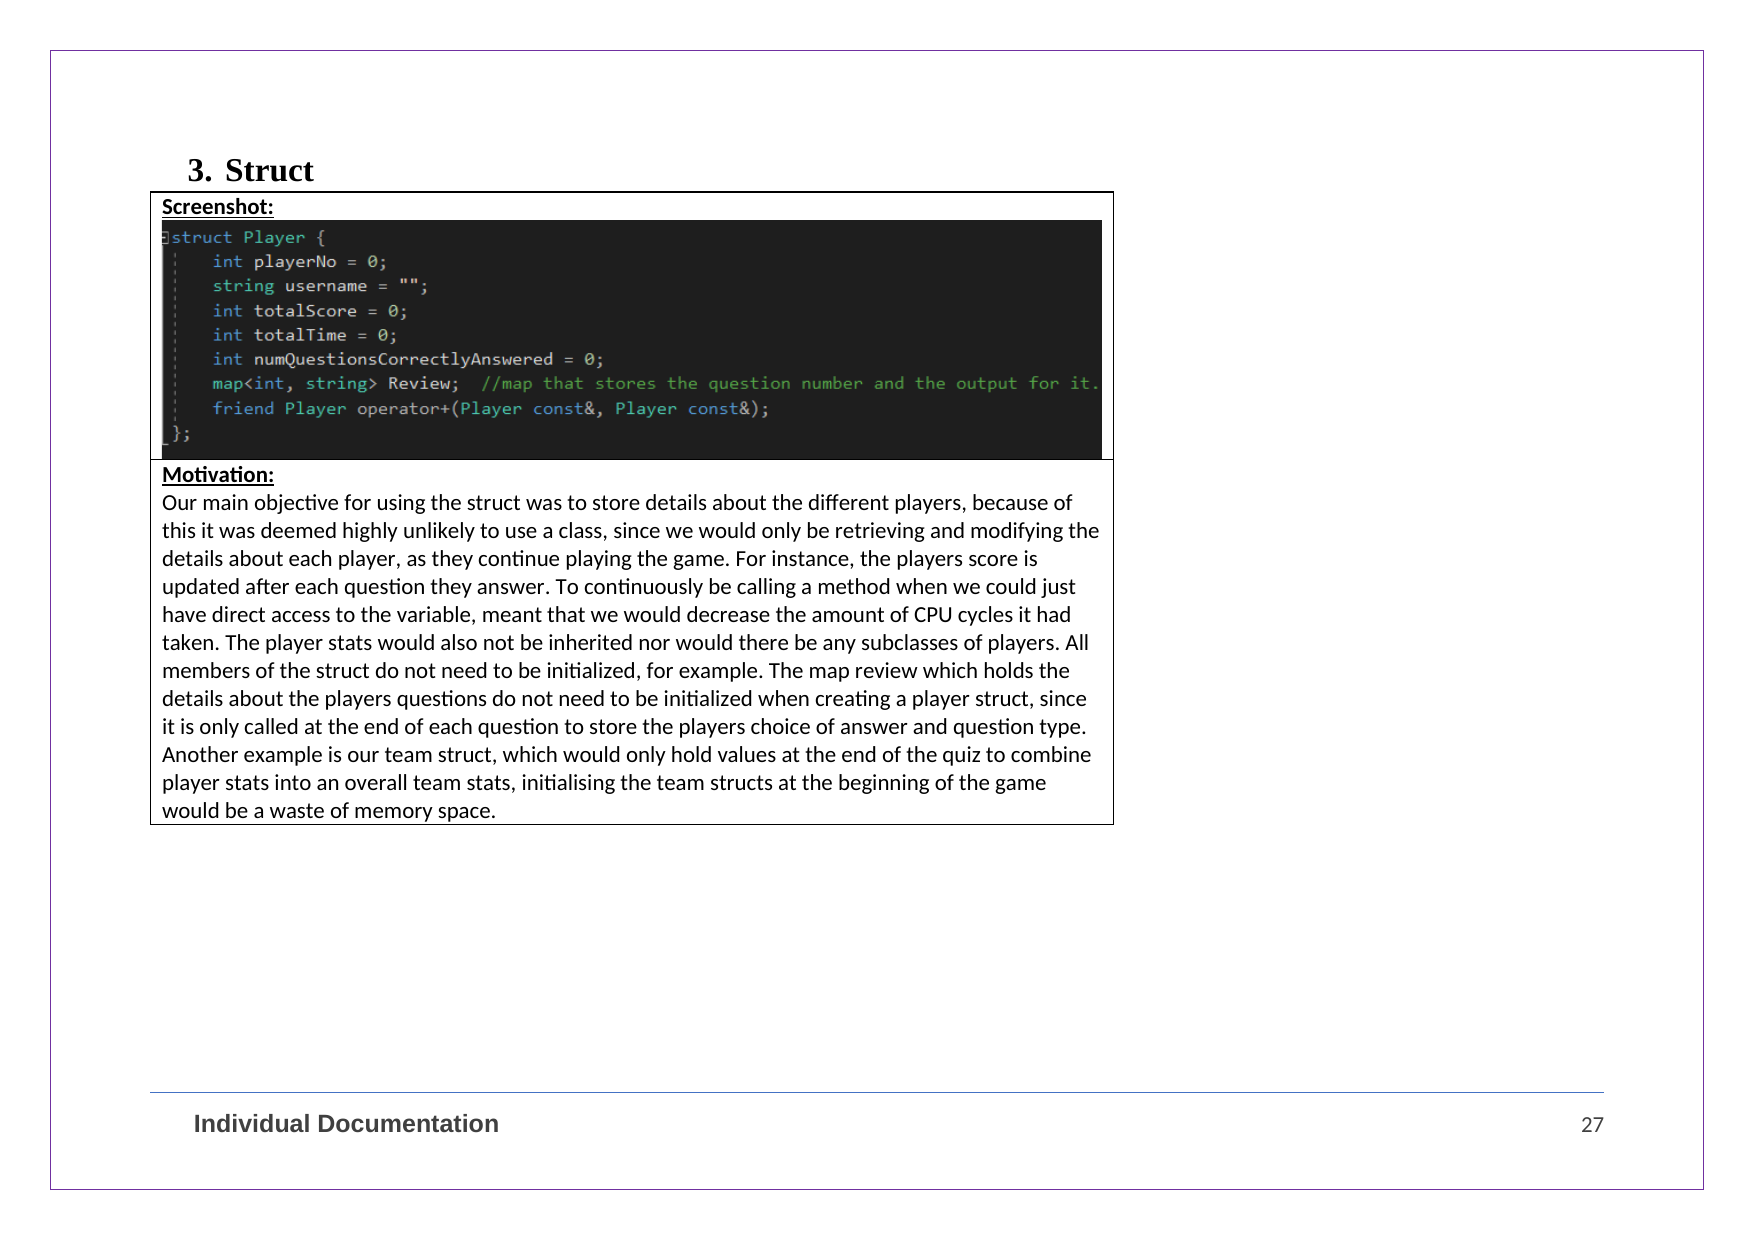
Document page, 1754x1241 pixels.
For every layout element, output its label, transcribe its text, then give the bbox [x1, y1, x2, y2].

picture [161, 220, 1102, 459]
table_cell Motivation: Our main objective for using the struct was to store details about the different players, because of this it was deemed highly unlikely to use a class, since we would only be retrieving and modifying the details about each player, as they continue playing the game. For instance, the players score is updated after each question they answer. To continuously be calling a method when we could just have direct access to the variable, meant that we would decrease the amount of CPU cycles it had taken. The player stats would also not be inherited nor would there be any subclasses of players. All members of the struct do not need to be initialized, for example. The map review which holds the details about the players questions do not need to be initialized when creating a player struct, since it is only called at the end of each question to store the players choice of answer and question type. Another example is our team struct, which would only hold values at the end of the quiz to combine player stats into an overall team stats, initialising the team structs at the beginning of the game would be a waste of memory space. [151, 460, 1113, 824]
table_header Screenshot: [151, 193, 1113, 459]
subtitle Struct [187, 150, 1604, 188]
